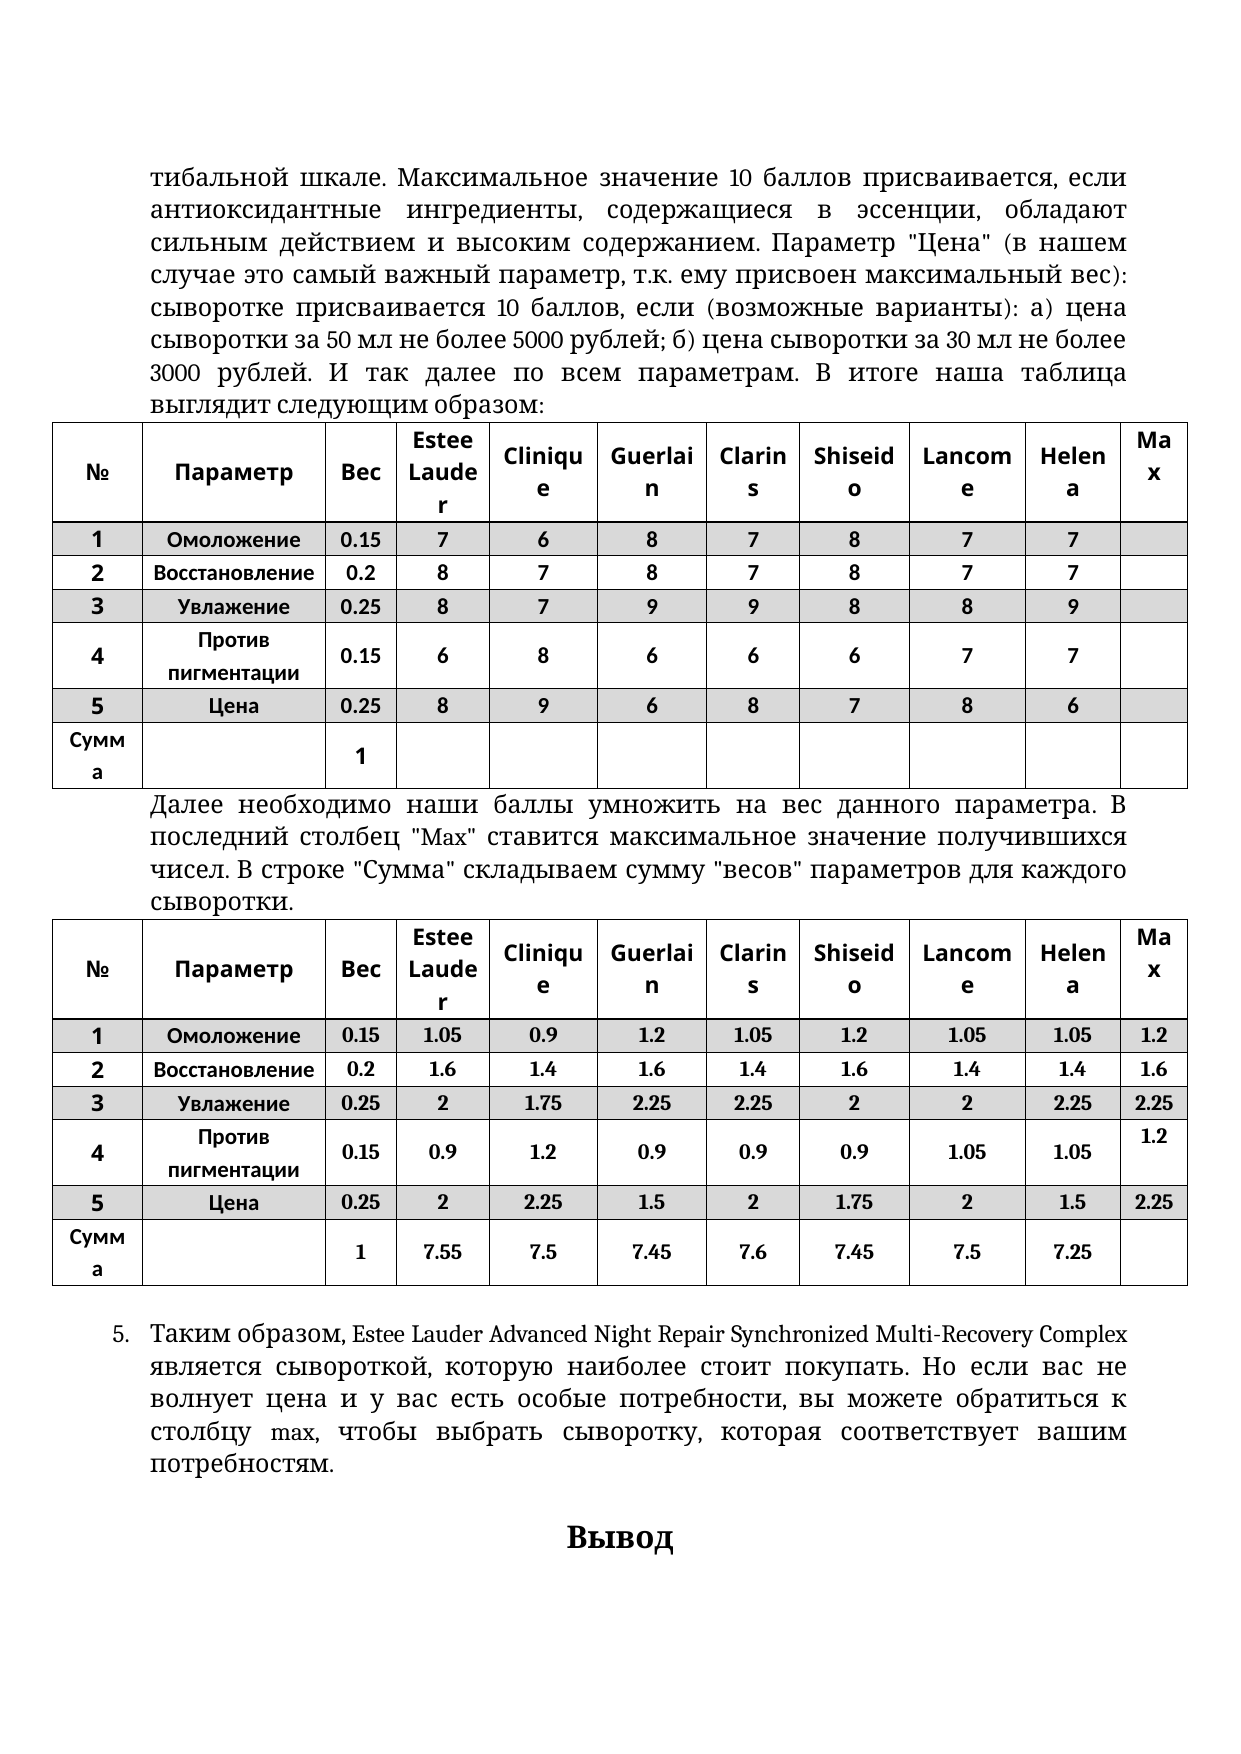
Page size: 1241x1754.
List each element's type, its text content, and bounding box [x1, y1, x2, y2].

table_cell 7.5 [910, 1220, 1025, 1285]
table_cell 0.15 [326, 1120, 396, 1185]
table_cell [1121, 590, 1187, 622]
table_cell [800, 723, 909, 788]
table_cell [598, 723, 706, 788]
table_cell 7 [397, 523, 489, 555]
table_cell 8 [397, 689, 489, 722]
table_cell 2.25 [490, 1186, 597, 1219]
table_cell 1.05 [707, 1020, 799, 1052]
table_cell 8 [397, 556, 489, 589]
table_cell 0.2 [326, 556, 396, 589]
table_cell [1026, 723, 1120, 788]
table_header Guerlain [598, 920, 706, 1017]
table_cell 6 [1026, 689, 1120, 722]
table_header Estee Lauder [397, 920, 489, 1017]
table_cell 2 [910, 1186, 1025, 1219]
table_cell 0.2 [326, 1053, 396, 1086]
table_header Clinique [490, 423, 597, 521]
subtitle Вывод [112, 1506, 1128, 1571]
table_cell 9 [598, 590, 706, 622]
table_cell 1 [53, 523, 142, 555]
table_cell 2 [397, 1087, 489, 1119]
table_cell [397, 723, 489, 788]
table_cell 1.2 [800, 1020, 909, 1052]
table_cell Восстановление [143, 556, 325, 589]
table_cell 0.15 [326, 623, 396, 688]
table_cell 1 [326, 1220, 396, 1285]
table_cell 0.15 [326, 523, 396, 555]
table_cell 8 [397, 590, 489, 622]
table_header Clarins [707, 423, 799, 521]
list Далее необходимо наши баллы умножить на вес данного параметра. В последний столбец "Max" ставится максимальное значение получившихся чисел. В строке "Сумма" складываем сумму "весов" параметров для каждого сыворотки. [150, 789, 1128, 919]
table_cell 7 [1026, 623, 1120, 688]
table_header Shiseido [800, 920, 909, 1017]
table_cell 6 [598, 689, 706, 722]
table_cell [1121, 1220, 1187, 1285]
table_cell 4 [53, 1120, 142, 1185]
table_cell 1.6 [598, 1053, 706, 1086]
table_cell 6 [800, 623, 909, 688]
table_cell 2 [800, 1087, 909, 1119]
table_cell 0.9 [707, 1120, 799, 1185]
table_header Estee Lauder [397, 423, 489, 521]
table_cell 8 [598, 523, 706, 555]
table_header Max [1121, 920, 1187, 1017]
table_cell 7 [1026, 556, 1120, 589]
table_cell 1.4 [490, 1053, 597, 1086]
table_cell 1.05 [1026, 1120, 1120, 1185]
table_cell 6 [707, 623, 799, 688]
table_cell 1.4 [707, 1053, 799, 1086]
table_cell Восстановление [143, 1053, 325, 1086]
table_cell 0.25 [326, 590, 396, 622]
table_cell 1.5 [598, 1186, 706, 1219]
table_cell 8 [598, 556, 706, 589]
table_cell 2 [397, 1186, 489, 1219]
table_cell 5 [53, 1186, 142, 1219]
table_header Max [1121, 423, 1187, 521]
table_cell 9 [707, 590, 799, 622]
table_cell 9 [490, 689, 597, 722]
table_header Вес [326, 920, 396, 1017]
table_cell 7.25 [1026, 1220, 1120, 1285]
table_cell 2.25 [1121, 1186, 1187, 1219]
table_cell 4 [53, 623, 142, 688]
table_cell 0.9 [800, 1120, 909, 1185]
table_cell 0.25 [326, 1087, 396, 1119]
table_cell [143, 1220, 325, 1285]
table_cell Сумма [53, 723, 142, 788]
table_cell 7.55 [397, 1220, 489, 1285]
table_cell 7 [910, 556, 1025, 589]
table_cell 0.25 [326, 1186, 396, 1219]
table_cell 5 [53, 689, 142, 722]
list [150, 162, 1128, 422]
table_cell 2.25 [1121, 1087, 1187, 1119]
table_cell 2 [910, 1087, 1025, 1119]
table_cell [143, 723, 325, 788]
table_header Helena [1026, 423, 1120, 521]
table_cell 1.05 [1026, 1020, 1120, 1052]
table_cell 6 [598, 623, 706, 688]
table_cell 8 [800, 556, 909, 589]
table_cell 1.05 [910, 1020, 1025, 1052]
table_cell Цена [143, 689, 325, 722]
table_cell [1121, 723, 1187, 788]
table_cell 0.15 [326, 1020, 396, 1052]
table_cell 7 [707, 523, 799, 555]
table_cell 1.75 [800, 1186, 909, 1219]
table_cell Против пигментации [143, 1120, 325, 1185]
table_cell 7 [1026, 523, 1120, 555]
table_cell Против пигментации [143, 623, 325, 688]
table_cell 3 [53, 1087, 142, 1119]
table_cell 8 [910, 689, 1025, 722]
table_cell [1121, 556, 1187, 589]
table_cell Увлажение [143, 590, 325, 622]
table_cell 1.05 [910, 1120, 1025, 1185]
table_cell 0.9 [598, 1120, 706, 1185]
table_cell 1.6 [800, 1053, 909, 1086]
table_header Вес [326, 423, 396, 521]
table_cell 7 [910, 623, 1025, 688]
table_cell 7 [910, 523, 1025, 555]
table_cell 2.25 [1026, 1087, 1120, 1119]
table_cell 1.2 [490, 1120, 597, 1185]
table_cell 1.4 [1026, 1053, 1120, 1086]
table_cell [707, 723, 799, 788]
table_header Clinique [490, 920, 597, 1017]
table_cell 1.6 [1121, 1053, 1187, 1086]
table_header Lancome [910, 423, 1025, 521]
table_cell 0.9 [490, 1020, 597, 1052]
table_cell 7 [800, 689, 909, 722]
table_header Helena [1026, 920, 1120, 1017]
table_cell Увлажение [143, 1087, 325, 1119]
table_cell 2.25 [598, 1087, 706, 1119]
table_cell 7 [490, 590, 597, 622]
table_header Параметр [143, 423, 325, 521]
table_cell Цена [143, 1186, 325, 1219]
table_cell 2 [707, 1186, 799, 1219]
table_cell 8 [707, 689, 799, 722]
table_cell 6 [397, 623, 489, 688]
table_header Lancome [910, 920, 1025, 1017]
table_cell [1121, 623, 1187, 688]
table_cell 8 [490, 623, 597, 688]
table_cell 3 [53, 590, 142, 622]
table_cell 2.25 [707, 1087, 799, 1119]
table_cell 7.6 [707, 1220, 799, 1285]
table_cell 1 [53, 1020, 142, 1052]
table_cell Омоложение [143, 523, 325, 555]
table_cell 1 [326, 723, 396, 788]
table_cell 7 [490, 556, 597, 589]
table_cell 1.2 [1121, 1020, 1187, 1052]
table_cell 1.6 [397, 1053, 489, 1086]
table_cell 0.9 [397, 1120, 489, 1185]
table_cell 7.5 [490, 1220, 597, 1285]
table_cell 0.25 [326, 689, 396, 722]
table_header Параметр [143, 920, 325, 1017]
table_cell 8 [800, 590, 909, 622]
table_cell 1.2 [598, 1020, 706, 1052]
table_cell Омоложение [143, 1020, 325, 1052]
table_cell 2 [53, 1053, 142, 1086]
table_header Shiseido [800, 423, 909, 521]
table_cell [490, 723, 597, 788]
table_cell [1121, 689, 1187, 722]
table_header № [53, 423, 142, 521]
table_cell 1.05 [397, 1020, 489, 1052]
list Таким образом, Estee Lauder Advanced Night Repair Synchronized Multi-Recovery Complex является сывороткой, которую наиболее стоит покупать. Но если вас не волнует цена и у вас есть особые потребности, вы можете обратиться к столбцу max, чтобы выбрать сыворотку, которая соответствует вашим потребностям. [112, 1318, 1128, 1481]
table_header Clarins [707, 920, 799, 1017]
table_cell 2 [53, 556, 142, 589]
table_cell 8 [800, 523, 909, 555]
table_cell 7.45 [800, 1220, 909, 1285]
table_header Guerlain [598, 423, 706, 521]
table_cell 1.2 [1121, 1120, 1187, 1185]
table_cell 1.75 [490, 1087, 597, 1119]
table_cell 8 [910, 590, 1025, 622]
table_cell 1.5 [1026, 1186, 1120, 1219]
table_cell 1.4 [910, 1053, 1025, 1086]
table_cell Сумма [53, 1220, 142, 1285]
table_cell 7.45 [598, 1220, 706, 1285]
table_cell [1121, 523, 1187, 555]
table_cell [910, 723, 1025, 788]
table_header № [53, 920, 142, 1017]
table_cell 6 [490, 523, 597, 555]
table_cell 9 [1026, 590, 1120, 622]
table_cell 7 [707, 556, 799, 589]
